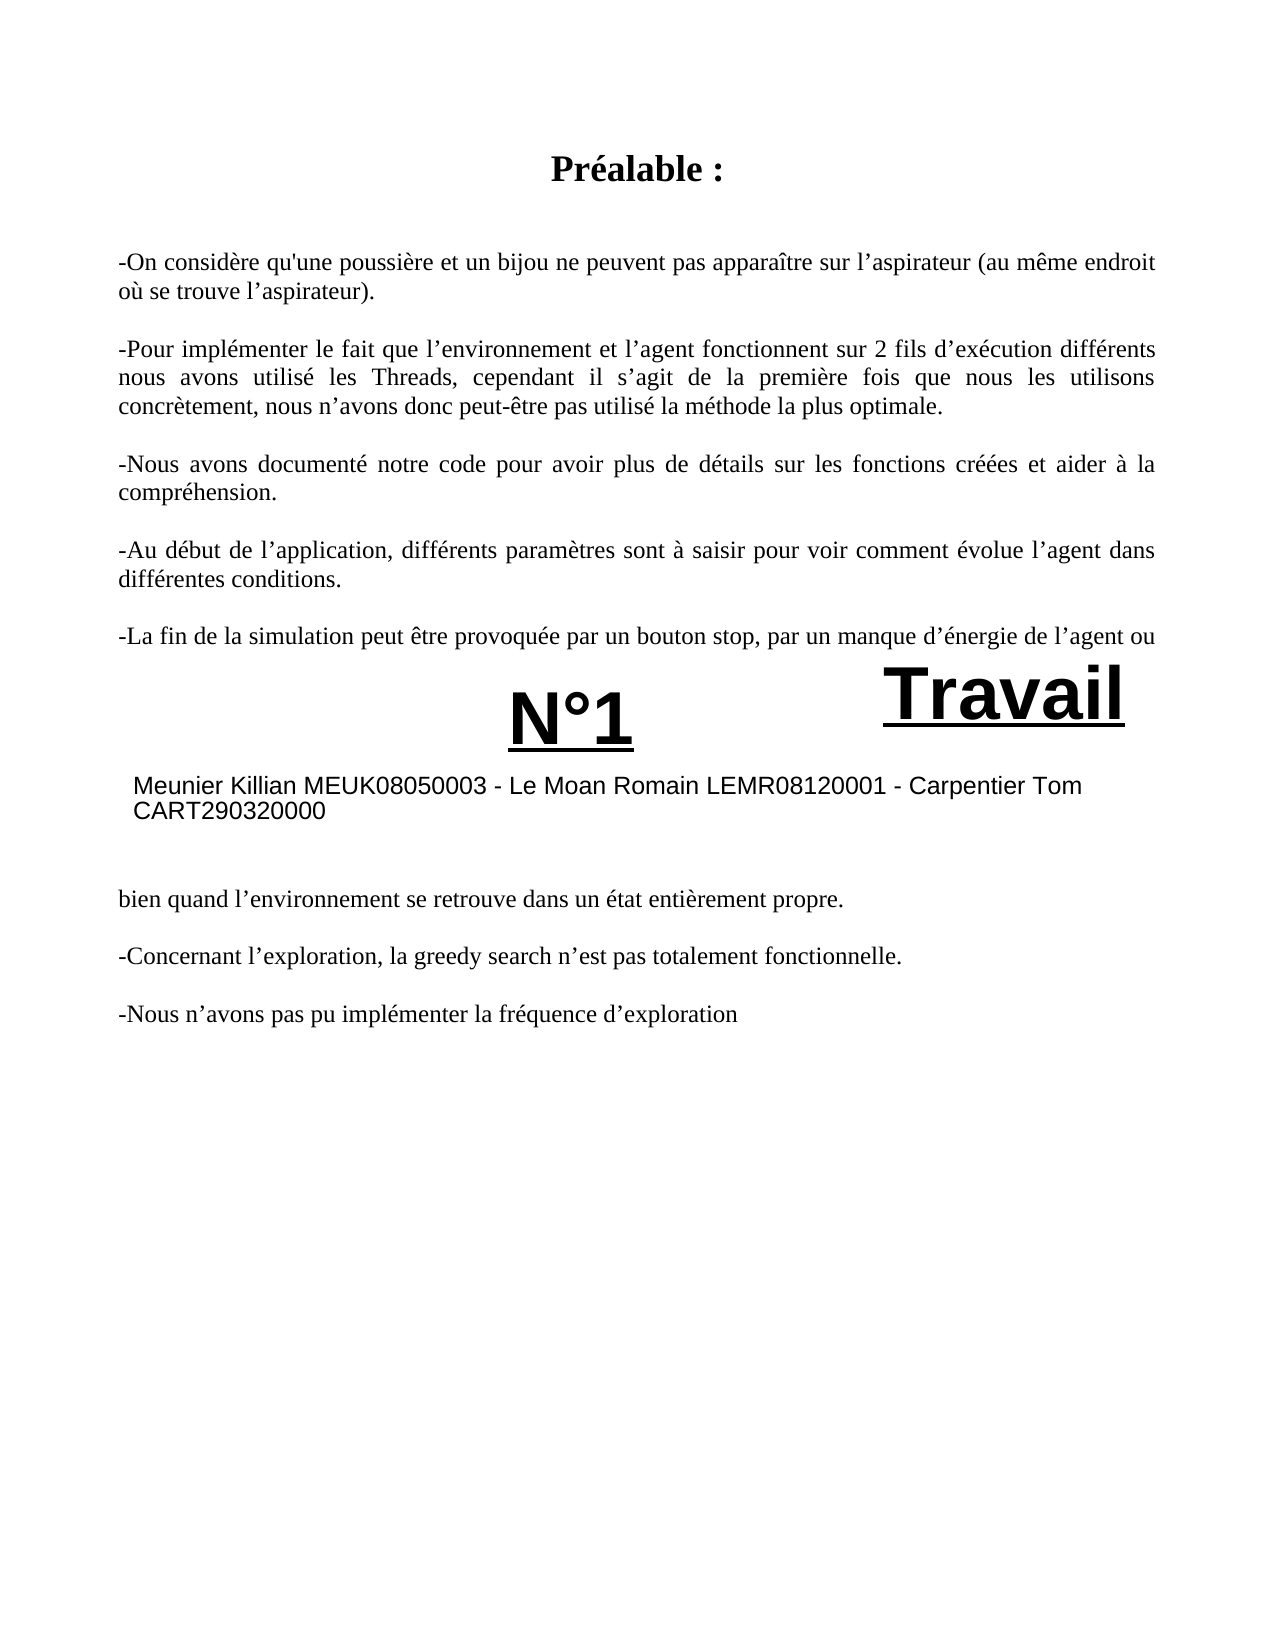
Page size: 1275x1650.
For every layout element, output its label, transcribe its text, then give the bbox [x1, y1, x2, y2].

text -Nous n’avons pas pu implémenter la fréquence d’exploration [118, 999, 1157, 1027]
text -On considère qu'une poussière et un bijou ne peuvent pas apparaître sur l’aspirateur (au même endroit où se trouve l’aspirateur). [118, 247, 1157, 305]
text -Pour implémenter le fait que l’environnement et l’agent fonctionnent sur 2 fils d’exécution différents nous avons utilisé les Threads, cependant il s’agit de la première fois que nous les utilisons concrètement, nous n’avons donc peut-être pas utilisé la méthode la plus optimale. [118, 334, 1157, 420]
text -Nous avons documenté notre code pour avoir plus de détails sur les fonctions créées et aider à la compréhension. [118, 449, 1157, 506]
text -Au début de l’application, différents paramètres sont à saisir pour voir comment évolue l’agent dans différentes conditions. [118, 535, 1157, 592]
text Préalable : [118, 147, 1157, 190]
text -La fin de la simulation peut être provoquée par un bouton stop, par un manque d’énergie de l’agent ou bien quand l’environnement se retrouve dans un état entièrement propre. [118, 621, 1157, 912]
text -Concernant l’exploration, la greedy search n’est pas totalement fonctionnelle. [118, 941, 1157, 970]
